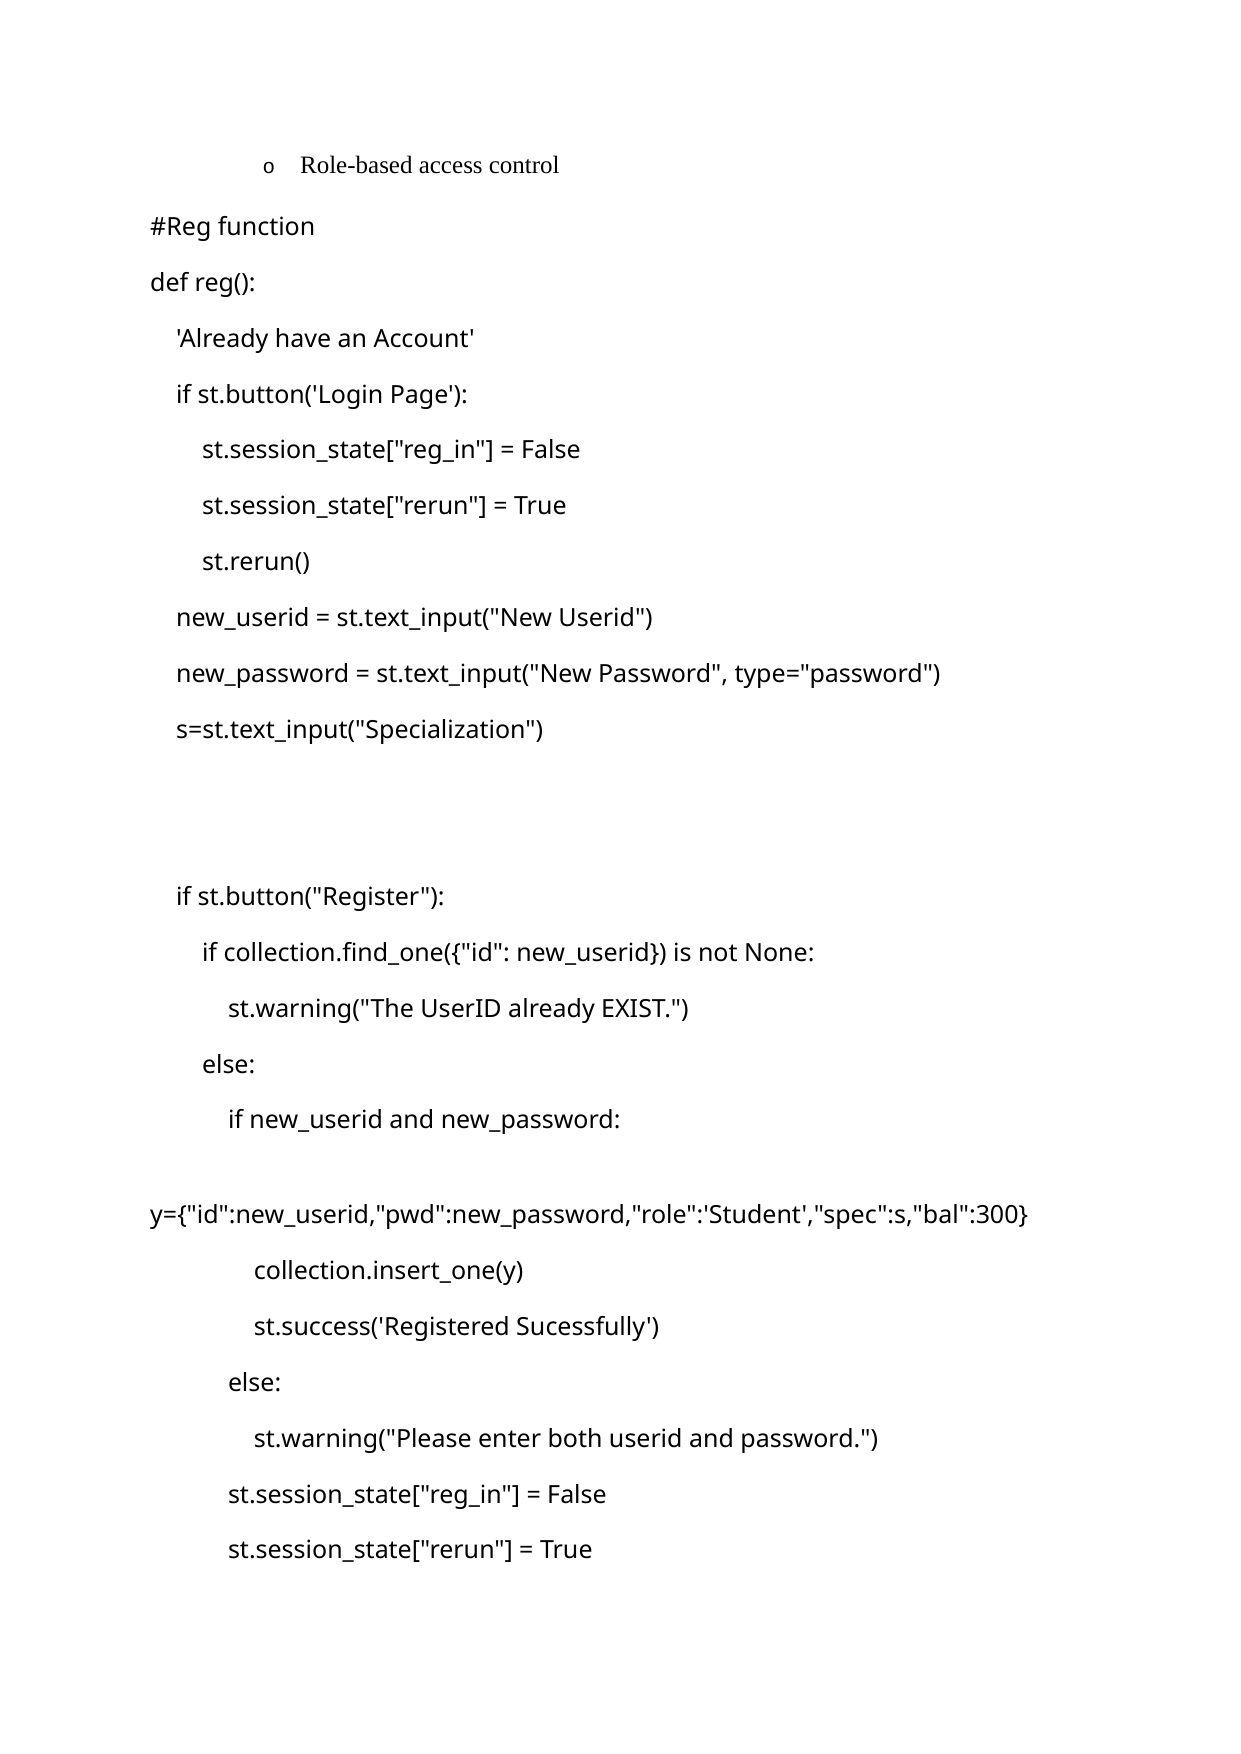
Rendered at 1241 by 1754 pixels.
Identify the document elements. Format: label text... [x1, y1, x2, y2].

text if new_userid and new_password: [150, 1102, 1090, 1136]
list Role-based access control [262, 150, 1090, 179]
text if st.button('Login Page'): [150, 376, 1090, 410]
text st.warning("The UserID already EXIST.") [150, 990, 1090, 1024]
text if collection.find_one({"id": new_userid}) is not None: [150, 934, 1090, 969]
text 'Already have an Account' [150, 320, 1090, 354]
text def reg(): [150, 264, 1090, 299]
text if st.button("Register"): [150, 879, 1090, 913]
text else: [150, 1364, 1090, 1399]
text st.session_state["rerun"] = True [150, 1532, 1090, 1566]
text st.session_state["reg_in"] = False [150, 432, 1090, 466]
text y={"id":new_userid,"pwd":new_password,"role":'Student',"spec":s,"bal":300} [150, 1158, 1090, 1231]
text #Reg function [150, 209, 1090, 243]
text st.rerun() [150, 544, 1090, 578]
text s=st.text_input("Specialization") [150, 711, 1090, 745]
text st.session_state["reg_in"] = False [150, 1476, 1090, 1510]
text else: [150, 1046, 1090, 1080]
text st.warning("Please enter both userid and password.") [150, 1420, 1090, 1454]
text new_password = st.text_input("New Password", type="password") [150, 655, 1090, 689]
text st.session_state["rerun"] = True [150, 488, 1090, 522]
text new_userid = st.text_input("New Userid") [150, 599, 1090, 634]
text collection.insert_one(y) [150, 1253, 1090, 1287]
text st.success('Registered Sucessfully') [150, 1309, 1090, 1343]
